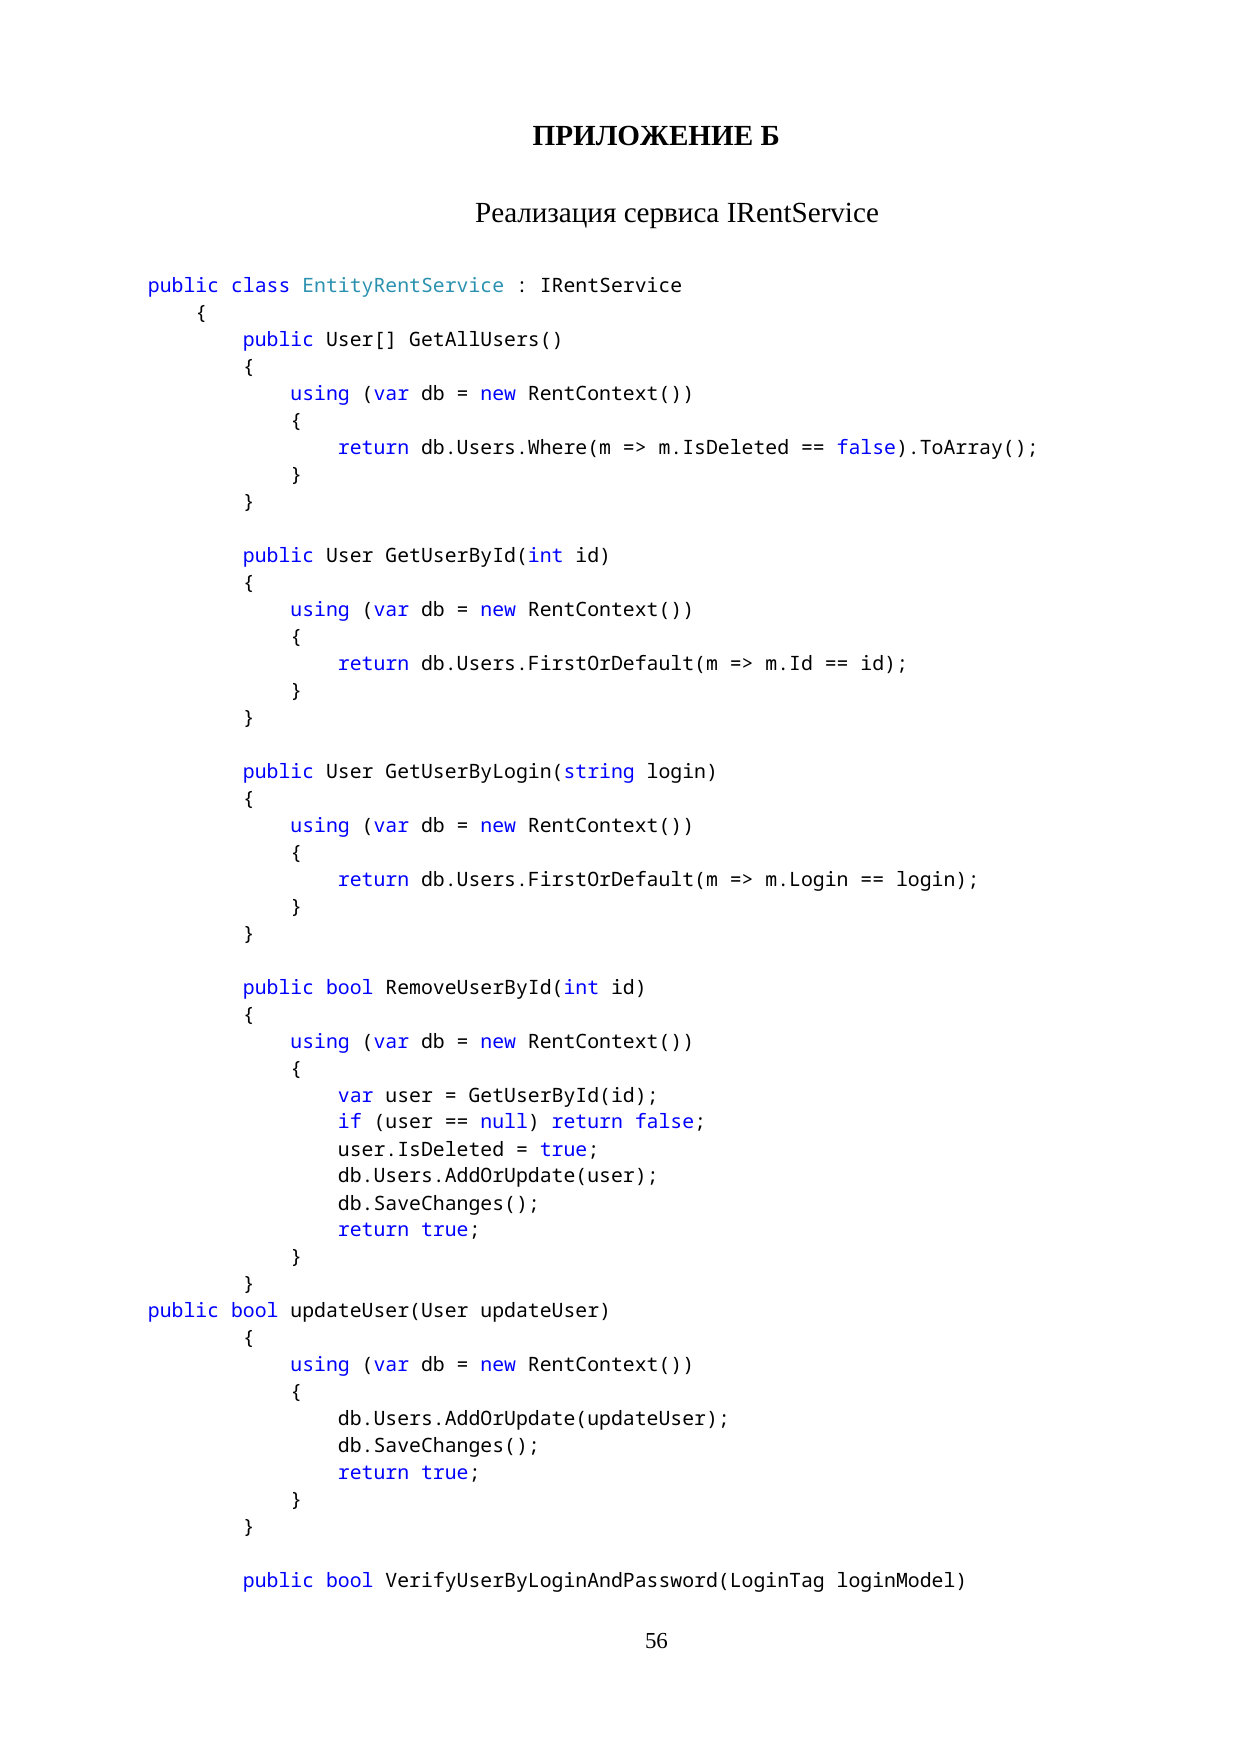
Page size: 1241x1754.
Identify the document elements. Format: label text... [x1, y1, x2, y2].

text using (var db = new RentContext()) [148, 1027, 1164, 1054]
text { [148, 406, 1164, 433]
text return db.Users.FirstOrDefault(m => m.Login == login); [148, 865, 1164, 892]
text public User GetUserById(int id) [148, 541, 1164, 568]
text using (var db = new RentContext()) [148, 595, 1164, 622]
text { [148, 298, 1164, 325]
text using (var db = new RentContext()) [148, 379, 1164, 406]
text { [148, 622, 1164, 649]
text } [148, 703, 1164, 730]
text { [148, 838, 1164, 865]
text db.SaveChanges(); [148, 1432, 1164, 1458]
text return true; [148, 1458, 1164, 1486]
text db.Users.AddOrUpdate(user); [148, 1162, 1164, 1189]
text user.IsDeleted = true; [148, 1135, 1164, 1162]
text { [148, 352, 1164, 379]
text using (var db = new RentContext()) [148, 811, 1164, 838]
text if (user == null) return false; [148, 1108, 1164, 1135]
text } [148, 892, 1164, 919]
text public User[] GetAllUsers() [148, 325, 1164, 352]
text { [148, 568, 1164, 595]
text public bool RemoveUserById(int id) [148, 973, 1164, 1000]
text return true; [148, 1216, 1164, 1243]
text public User GetUserByLogin(string login) [148, 757, 1164, 784]
text using (var db = new RentContext()) [148, 1351, 1164, 1378]
text { [148, 1324, 1164, 1351]
text db.Users.AddOrUpdate(updateUser); [148, 1404, 1164, 1432]
text } [148, 676, 1164, 703]
text return db.Users.FirstOrDefault(m => m.Id == id); [148, 649, 1164, 676]
text db.SaveChanges(); [148, 1189, 1164, 1216]
text } [148, 1270, 1164, 1297]
text public bool updateUser(User updateUser) [148, 1297, 1164, 1324]
text } [148, 460, 1164, 487]
text } [148, 1486, 1164, 1512]
subtitle ПРИЛОЖЕНИЕ Б [148, 118, 1164, 152]
text } [148, 1243, 1164, 1270]
text var user = GetUserById(id); [148, 1081, 1164, 1108]
text } [148, 919, 1164, 946]
text public bool VerifyUserByLoginAndPassword(LoginTag loginModel) [148, 1566, 1164, 1593]
text public class EntityRentService : IRentService [148, 271, 1164, 298]
text { [148, 784, 1164, 811]
text { [148, 1054, 1164, 1081]
text } [148, 1512, 1164, 1539]
text return db.Users.Where(m => m.IsDeleted == false).ToArray(); [148, 433, 1164, 460]
text Реализация сервиса IRentService [148, 195, 1164, 228]
text } [148, 487, 1164, 514]
text { [148, 1000, 1164, 1027]
text { [148, 1378, 1164, 1404]
